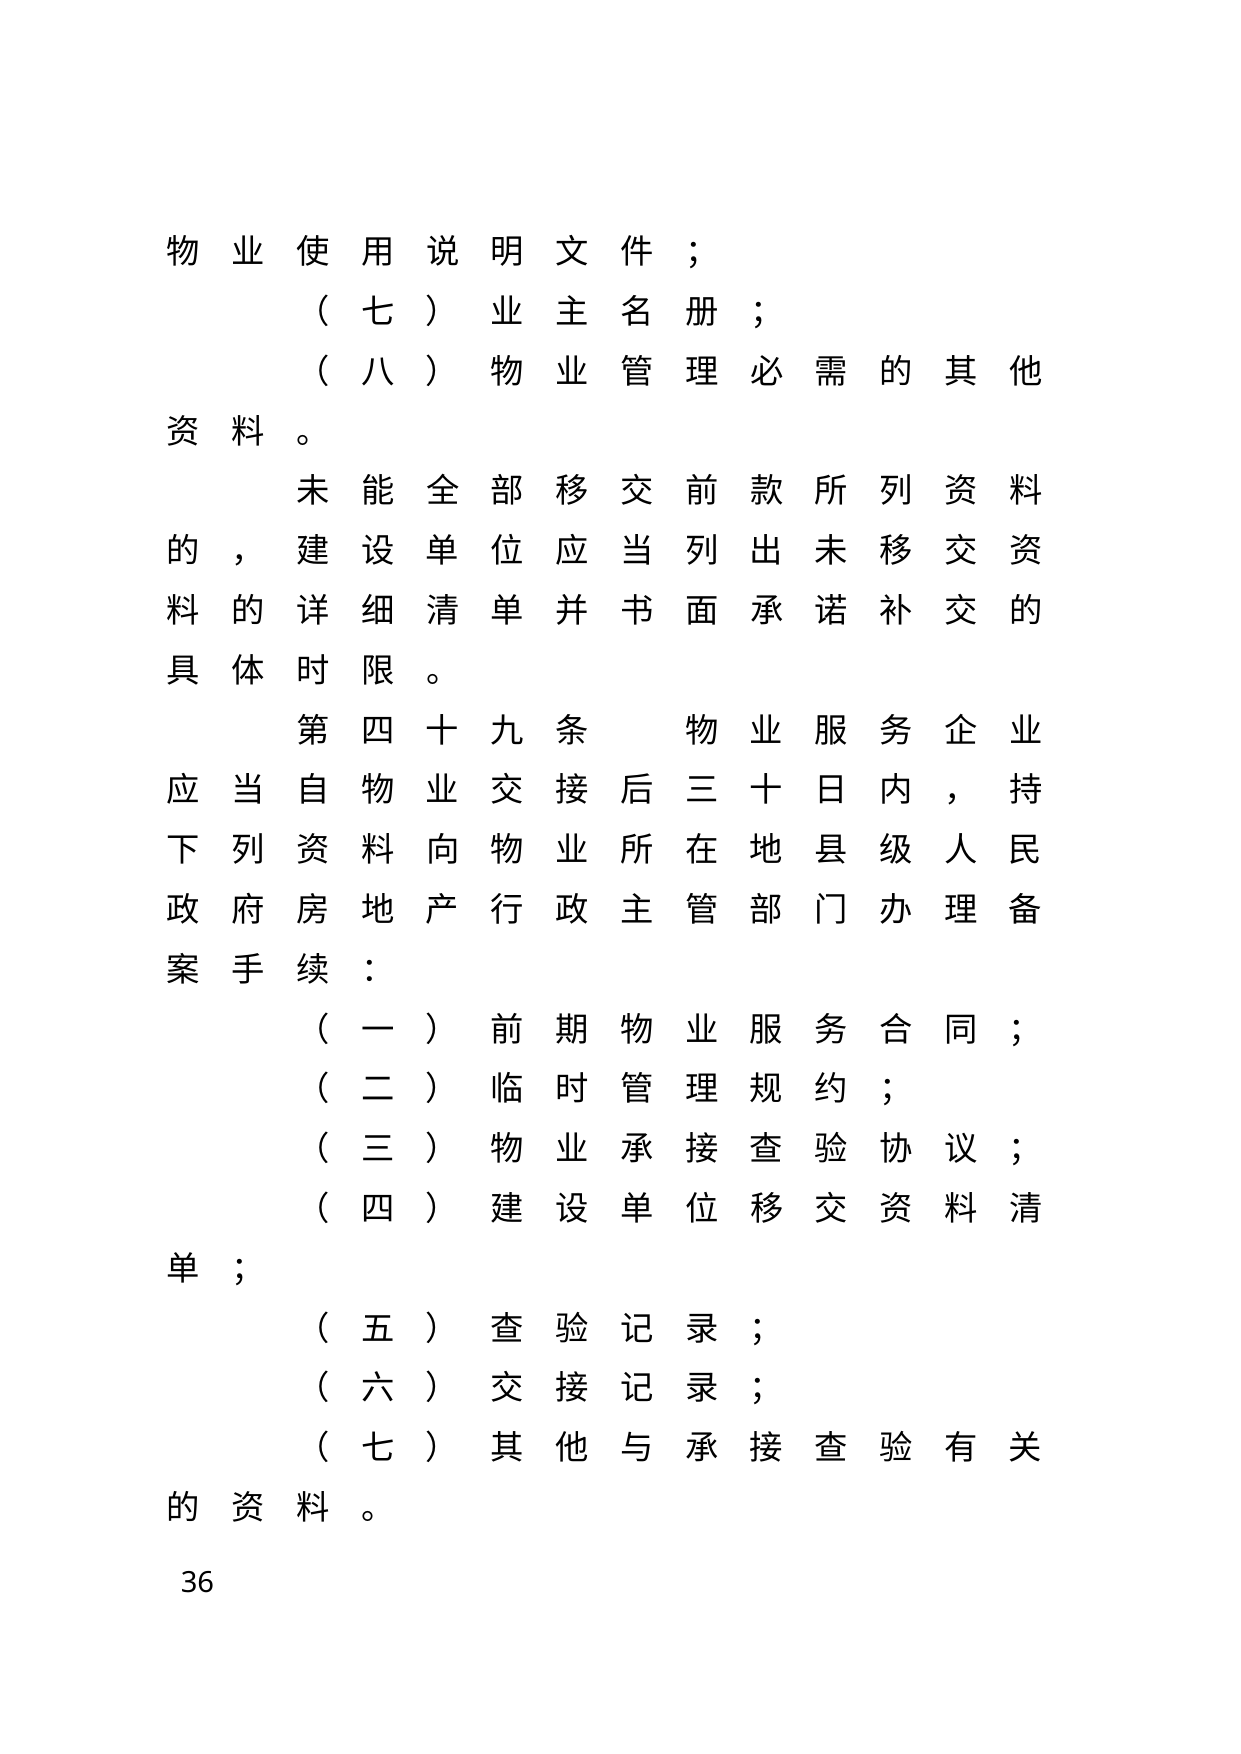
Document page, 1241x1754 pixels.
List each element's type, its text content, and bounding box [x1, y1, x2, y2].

text （四）建设单位移交资料清单； [167, 1176, 1074, 1296]
text （六）交接记录； [167, 1355, 1074, 1415]
text （七）其他与承接查验有关的资料。 [167, 1415, 1074, 1535]
text 第四十九条 物业服务企业应当自物业交接后三十日内，持下列资料向物业所在地县级人民政府房地产行政主管部门办理备案手续： [167, 698, 1074, 997]
text （八）物业管理必需的其他资料。 [167, 339, 1074, 458]
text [167, 219, 1074, 279]
text （五）查验记录； [167, 1296, 1074, 1355]
text （二）临时管理规约； [167, 1056, 1074, 1116]
text 未能全部移交前款所列资料的，建设单位应当列出未移交资料的详细清单并书面承诺补交的具体时限。 [167, 458, 1074, 698]
text （一）前期物业服务合同； [167, 997, 1074, 1056]
text （三）物业承接查验协议； [167, 1116, 1074, 1176]
text （七）业主名册； [167, 279, 1074, 339]
